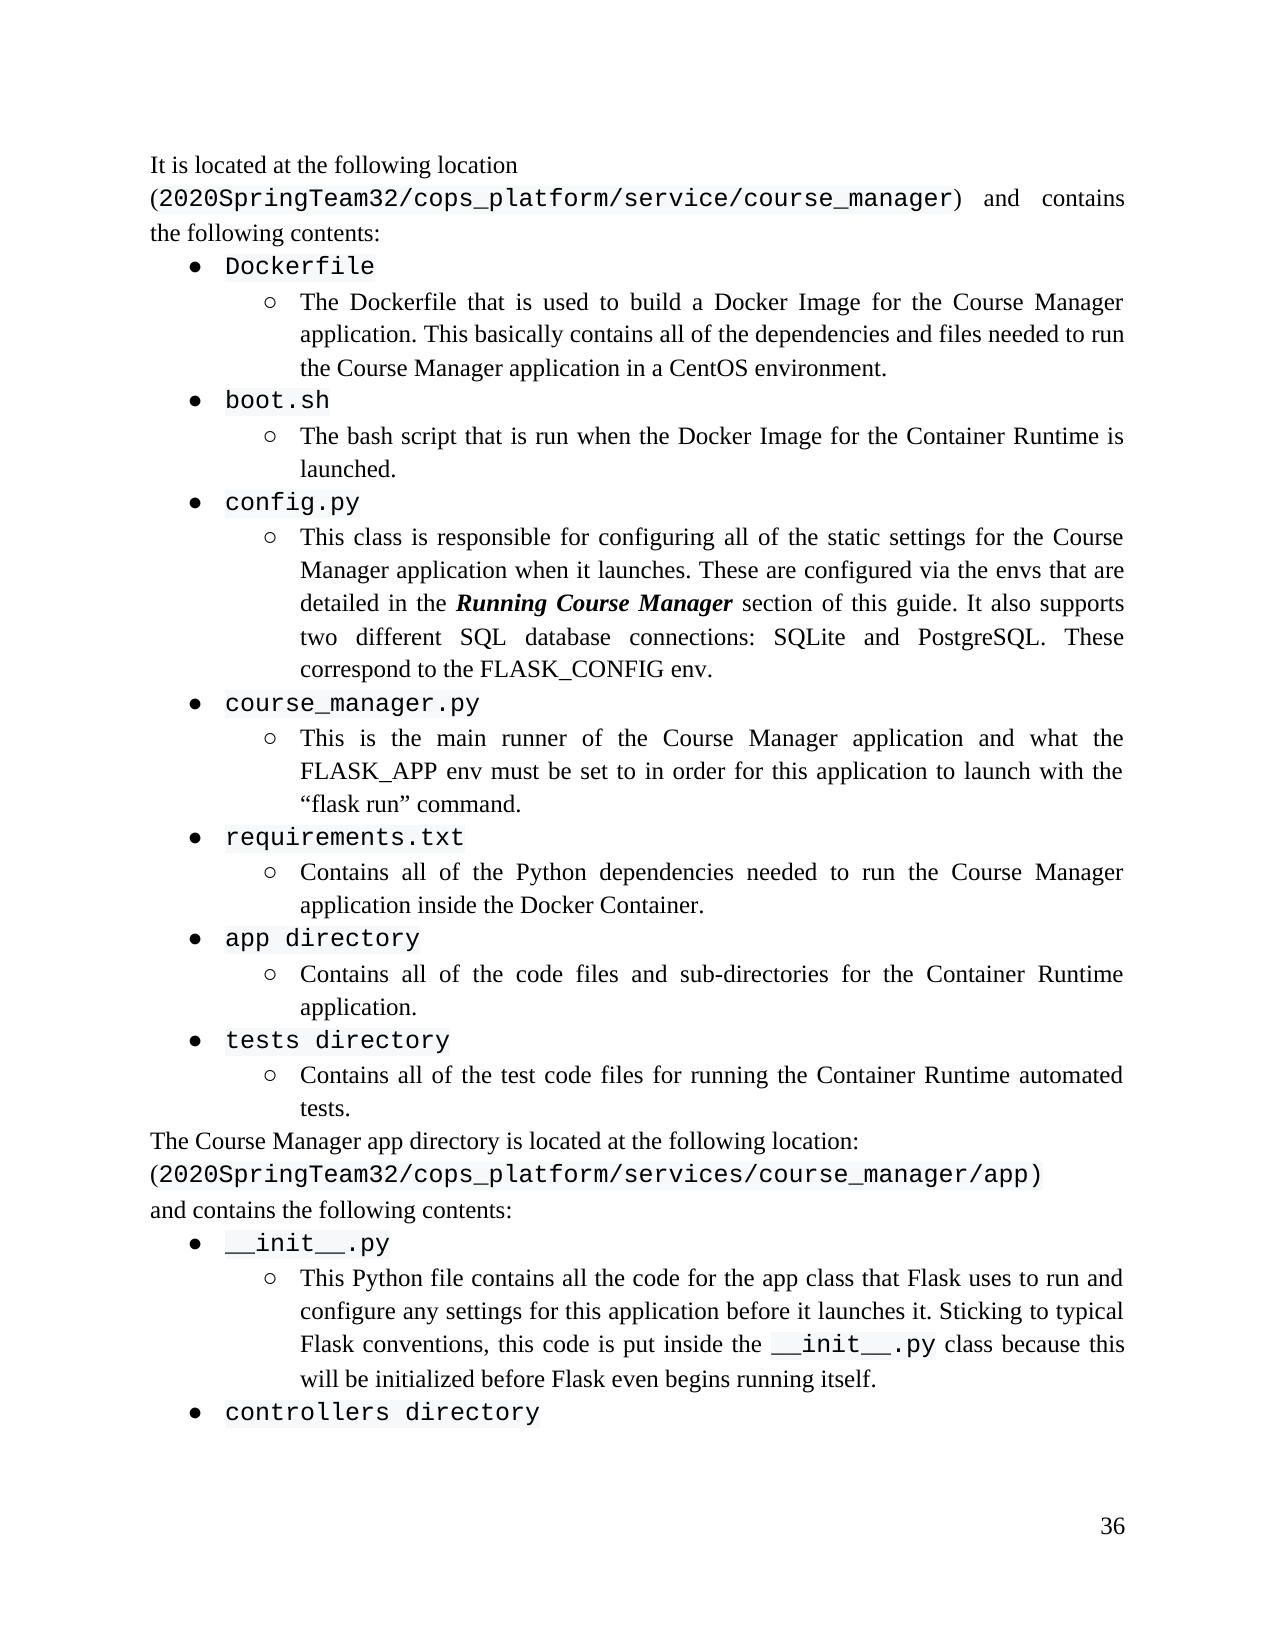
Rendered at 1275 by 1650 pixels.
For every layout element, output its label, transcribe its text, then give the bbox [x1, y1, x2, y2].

list course_manager.py [187, 688, 1125, 718]
text The Course Manager app directory is located at the following location: [150, 1126, 1125, 1155]
list __init__.py [187, 1228, 1125, 1259]
text It is located at the following location [150, 150, 1125, 179]
list Contains all of the code files and sub-directories for the Container Runtime application. [262, 959, 1125, 1021]
list The Dockerfile that is used to build a Docker Image for the Course Manager application. This basically contains all of the dependencies and files needed to run the Course Manager application in a CentOS environment. [262, 287, 1125, 381]
list config.py [187, 487, 1125, 518]
list controllers directory [187, 1397, 1125, 1428]
list requirements.txt [187, 822, 1125, 853]
list This Python file contains all the code for the app class that Flask uses to run and configure any settings for this application before it launches it. Sticking to typical Flask conventions, this code is put inside the __init__.py class because this will be initialized before Flask even begins running itself. [262, 1263, 1125, 1393]
text and contains the following contents: [150, 1195, 1125, 1224]
list This is the main runner of the Course Manager application and what the FLASK_APP env must be set to in order for this application to launch with the “flask run” command. [262, 723, 1125, 818]
list Contains all of the Python dependencies needed to run the Course Manager application inside the Docker Container. [262, 857, 1125, 919]
list app directory [187, 923, 1125, 954]
list Dockerfile [187, 251, 1125, 282]
list This class is responsible for configuring all of the static settings for the Course Manager application when it launches. These are configured via the envs that are detailed in the Running Course Manager section of this guide. It also supports two different SQL database connections: SQLite and PostgreSQL. These correspond to the FLASK_CONFIG env. [262, 522, 1125, 683]
list Contains all of the test code files for running the Container Runtime automated tests. [262, 1060, 1125, 1122]
list tests directory [187, 1025, 1125, 1056]
list The bash script that is run when the Docker Image for the Container Runtime is launched. [262, 421, 1125, 483]
text (2020SpringTeam32/cops_platform/service/course_manager) and contains the following contents: [150, 183, 1125, 247]
list boot.sh [187, 386, 1125, 416]
text (2020SpringTeam32/cops_platform/services/course_manager/app) [150, 1159, 1125, 1190]
